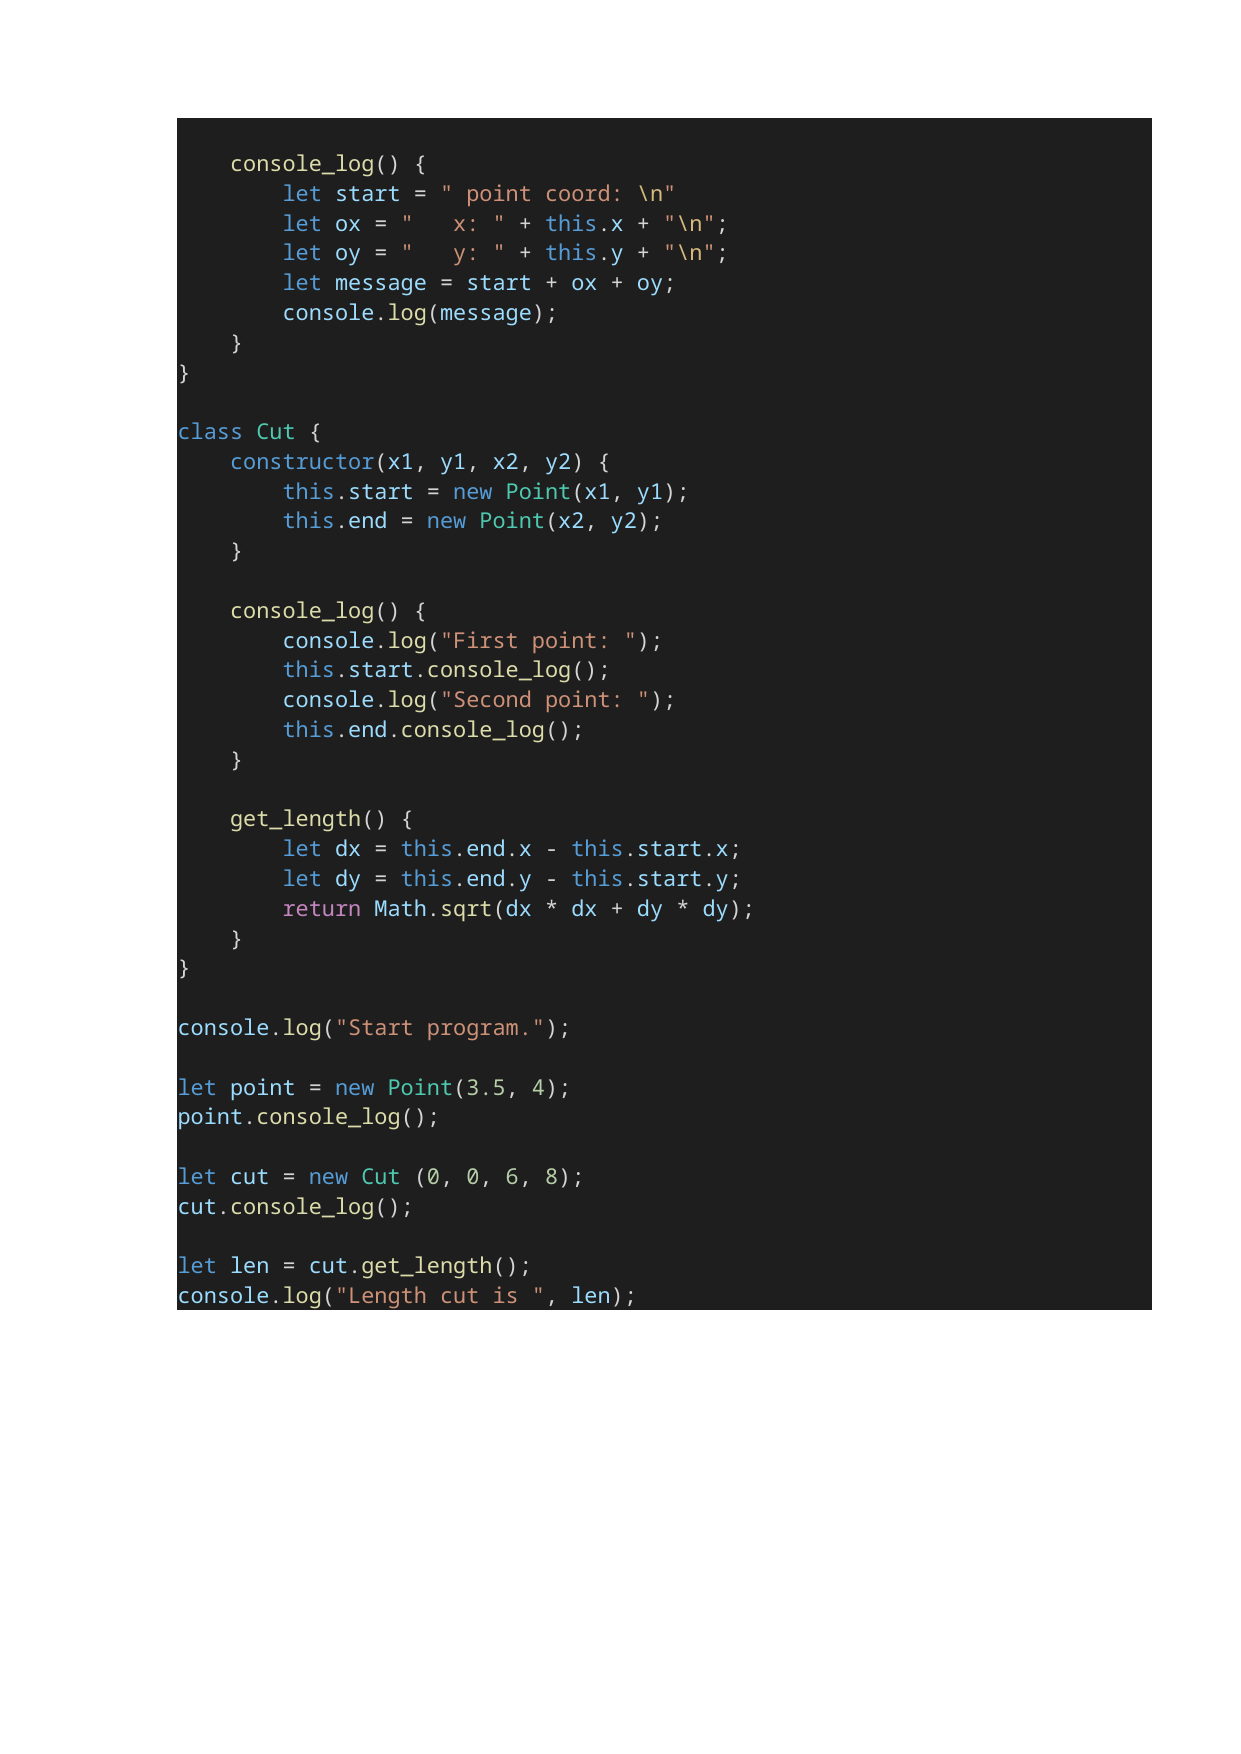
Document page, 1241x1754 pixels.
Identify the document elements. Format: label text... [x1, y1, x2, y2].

text } [177, 327, 1152, 356]
text let oy = " y: " + this.y + "\n"; [177, 237, 1152, 267]
text } [177, 952, 1152, 982]
text console.log("Second point: "); [177, 684, 1152, 714]
text constructor(x1, y1, x2, y2) { [177, 446, 1152, 476]
text } [177, 535, 1152, 565]
text get_length() { [177, 803, 1152, 833]
text this.start = new Point(x1, y1); [177, 476, 1152, 505]
text console.log("Length cut is ", len); [177, 1280, 1152, 1310]
text } [177, 744, 1152, 773]
text let ox = " x: " + this.x + "\n"; [177, 207, 1152, 237]
text } [177, 356, 1152, 386]
text this.end = new Point(x2, y2); [177, 505, 1152, 535]
text console_log() { [177, 595, 1152, 624]
text let dy = this.end.y - this.start.y; [177, 863, 1152, 893]
text class Cut { [177, 416, 1152, 446]
text return Math.sqrt(dx * dx + dy * dy); [177, 893, 1152, 922]
text let message = start + ox + oy; [177, 267, 1152, 297]
text } [177, 922, 1152, 952]
text console_log() { [177, 148, 1152, 178]
text let start = " point coord: \n" [177, 178, 1152, 207]
text this.start.console_log(); [177, 654, 1152, 684]
text let point = new Point(3.5, 4); [177, 1071, 1152, 1101]
text let len = cut.get_length(); [177, 1250, 1152, 1280]
text let dx = this.end.x - this.start.x; [177, 833, 1152, 863]
text console.log("Start program."); [177, 1012, 1152, 1042]
text point.console_log(); [177, 1101, 1152, 1131]
text cut.console_log(); [177, 1191, 1152, 1220]
text let cut = new Cut (0, 0, 6, 8); [177, 1161, 1152, 1191]
text console.log("First point: "); [177, 624, 1152, 654]
text console.log(message); [177, 297, 1152, 327]
text this.end.console_log(); [177, 714, 1152, 744]
